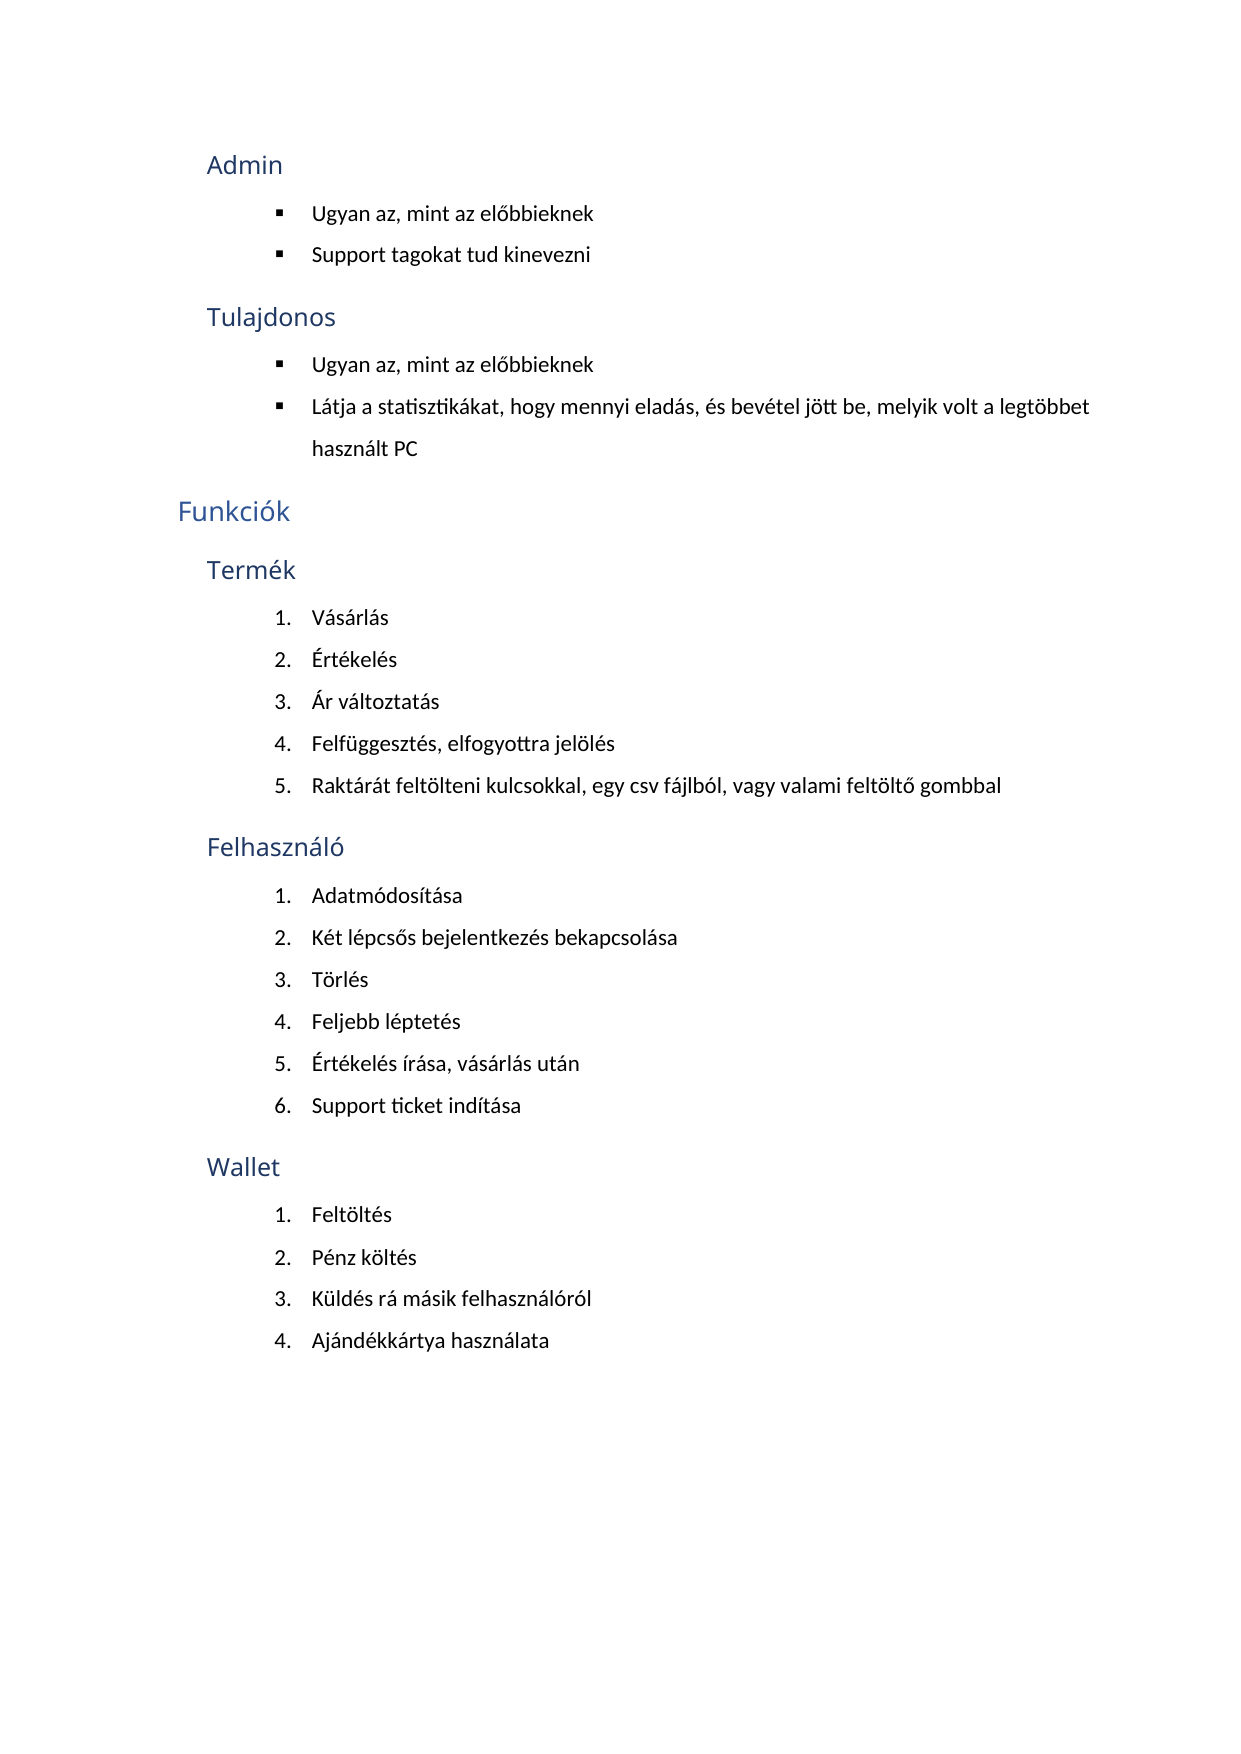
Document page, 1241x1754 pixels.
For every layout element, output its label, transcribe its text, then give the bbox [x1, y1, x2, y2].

list Ajándékkártya használata [274, 1327, 1093, 1354]
list Értékelés írása, vásárlás után [274, 1049, 1093, 1077]
list Küldés rá másik felhasználóról [274, 1284, 1093, 1313]
list Látja a statisztikákat, hogy mennyi eladás, és bevétel jött be, melyik volt a legtöbbet használt PC [274, 392, 1093, 462]
list Support ticket indítása [274, 1091, 1093, 1119]
list Ár változtatás [274, 687, 1093, 715]
list Ugyan az, mint az előbbieknek [274, 350, 1093, 378]
list Törlés [274, 965, 1093, 993]
list Értékelés [274, 645, 1093, 673]
subtitle Tulajdonos [148, 299, 1093, 333]
list Vásárlás [274, 603, 1093, 631]
list Support tagokat tud kinevezni [274, 241, 1093, 269]
list Feljebb léptetés [274, 1007, 1093, 1035]
list Ugyan az, mint az előbbieknek [274, 199, 1093, 227]
subtitle Admin [148, 148, 1093, 182]
subtitle Termék [148, 552, 1093, 586]
list Felfüggesztés, elfogyottra jelölés [274, 729, 1093, 757]
list Feltöltés [274, 1201, 1093, 1229]
list Pénz költés [274, 1243, 1093, 1271]
subtitle Funkciók [148, 493, 1093, 530]
subtitle Felhasználó [148, 830, 1093, 864]
list Két lépcsős bejelentkezés bekapcsolása [274, 923, 1093, 951]
list Raktárát feltölteni kulcsokkal, egy csv fájlból, vagy valami feltöltő gombbal [274, 771, 1093, 799]
list Adatmódosítása [274, 881, 1093, 909]
subtitle Wallet [148, 1149, 1093, 1184]
